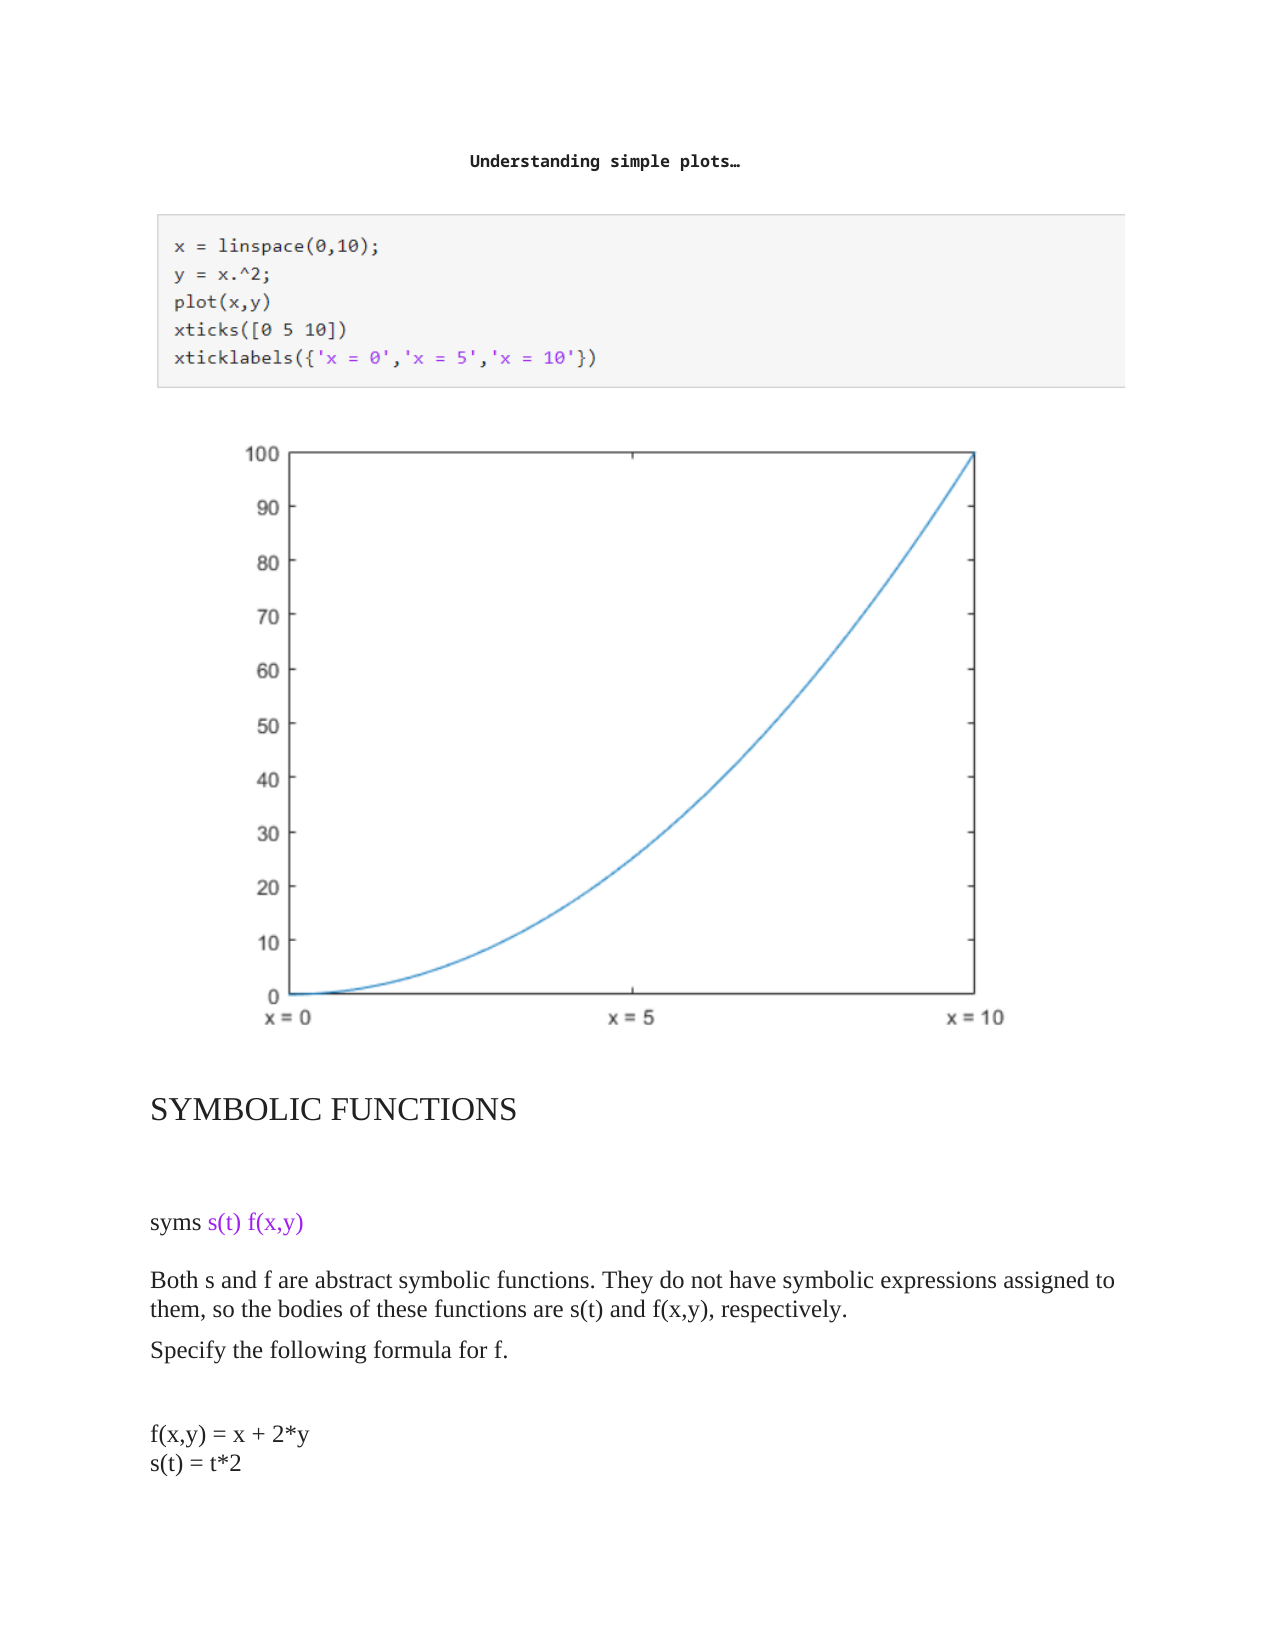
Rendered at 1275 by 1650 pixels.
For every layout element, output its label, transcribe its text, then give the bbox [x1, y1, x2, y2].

text f(x,y) = x + 2*y [150, 1419, 1125, 1448]
text Specify the following formula for f. [150, 1336, 1125, 1364]
text s(t) = t*2 [150, 1448, 1125, 1477]
picture [150, 196, 1125, 1065]
text Both s and f are abstract symbolic functions. They do not have symbolic expressions assigned to them, so the bodies of these functions are s(t) and f(x,y), respectively. [150, 1265, 1125, 1322]
text Understanding simple plots… [150, 150, 1125, 173]
text syms s(t) f(x,y) [150, 1207, 1125, 1236]
text SYMBOLIC FUNCTIONS [150, 1089, 1125, 1128]
